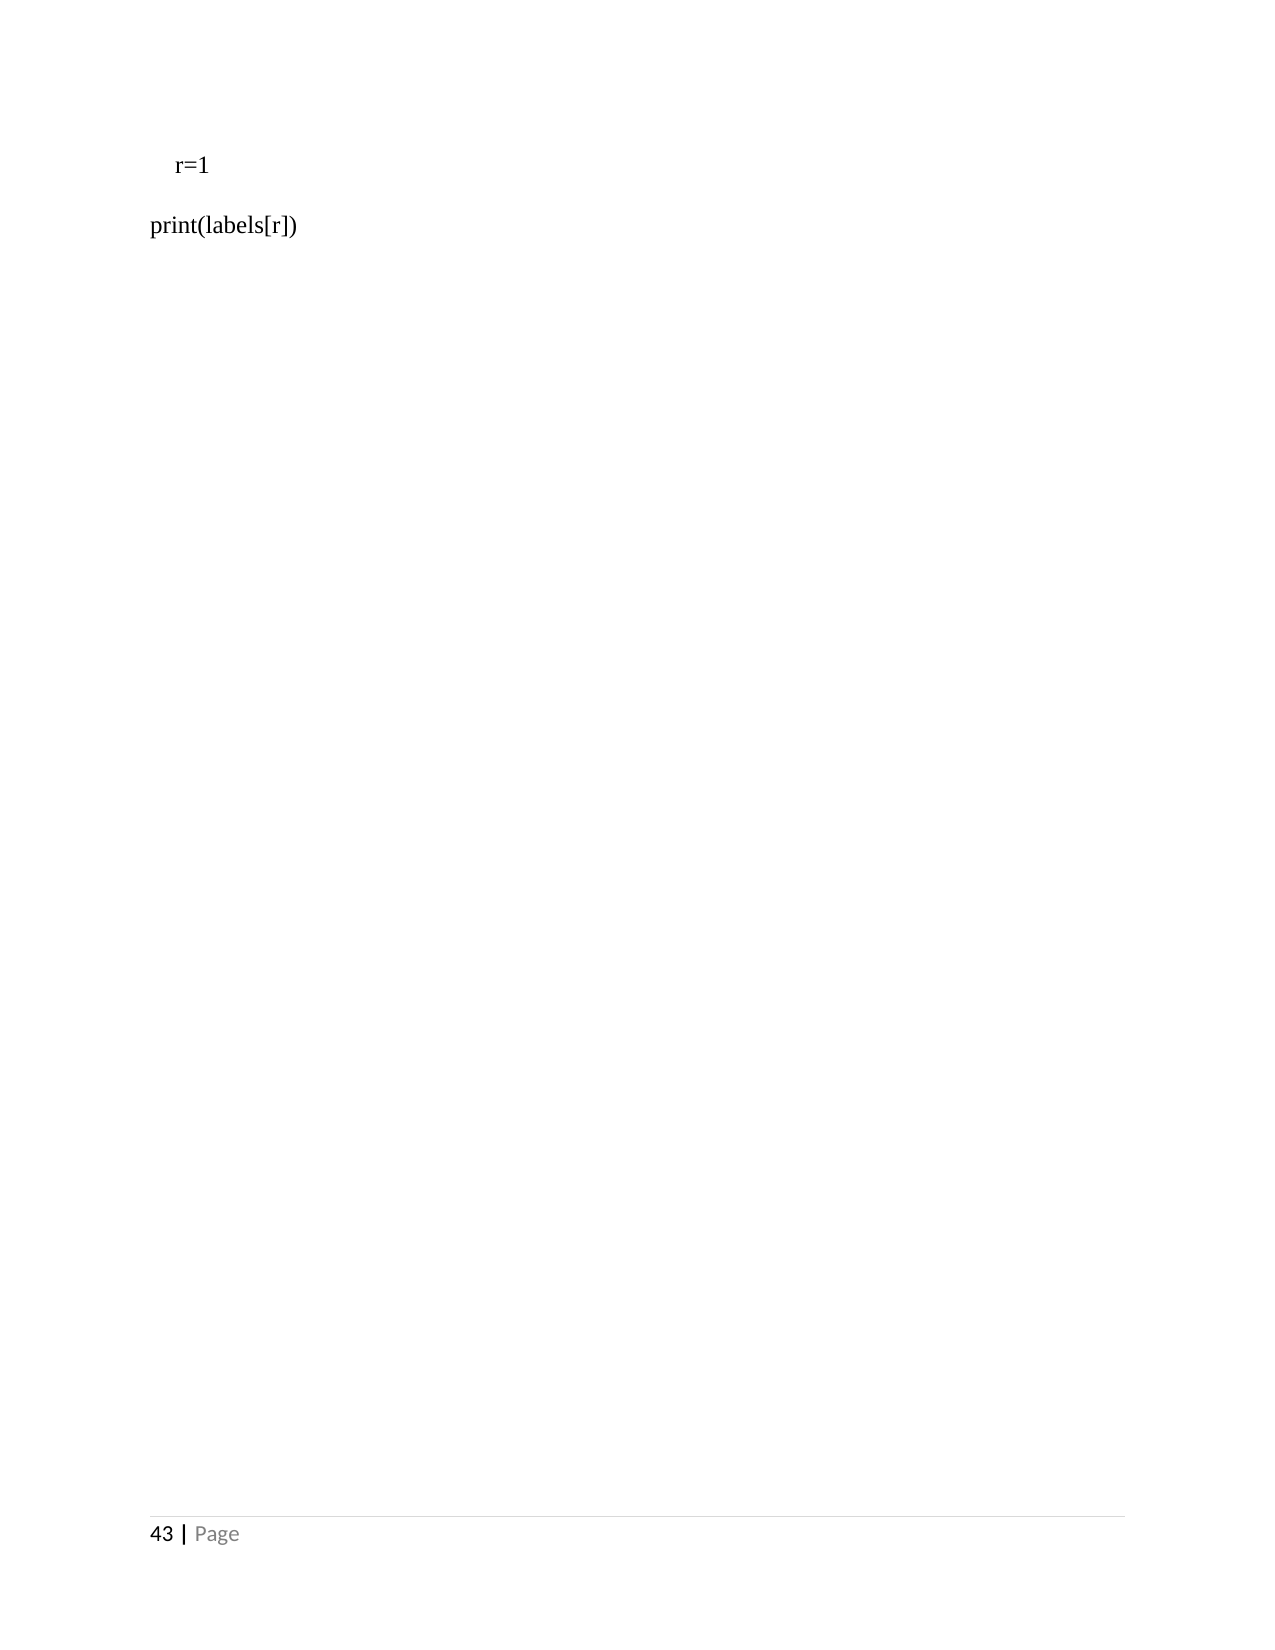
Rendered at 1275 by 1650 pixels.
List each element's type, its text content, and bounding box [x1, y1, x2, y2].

text r=1 [150, 150, 1125, 179]
text print(labels[r]) [150, 210, 1125, 238]
